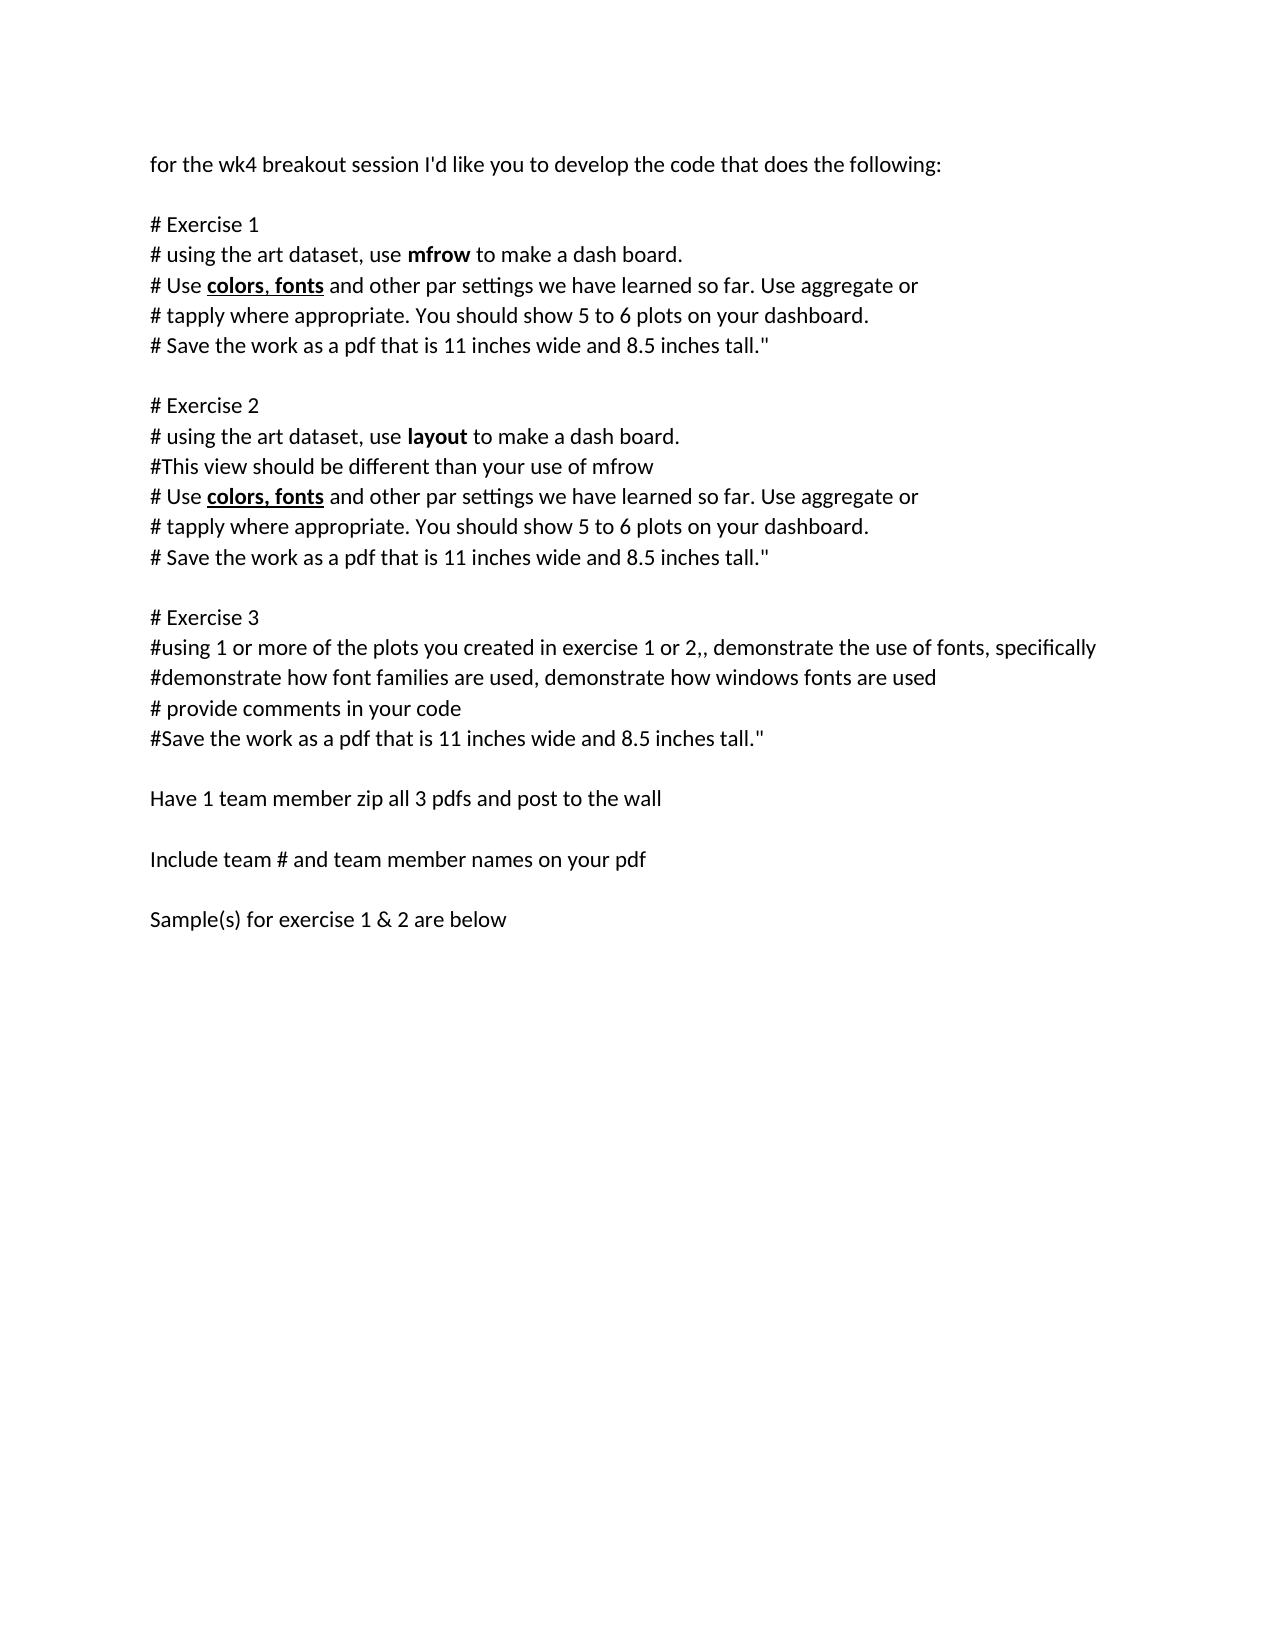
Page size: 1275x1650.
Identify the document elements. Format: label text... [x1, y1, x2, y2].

text #using 1 or more of the plots you created in exercise 1 or 2,, demonstrate the use of fonts, specifically #demonstrate how font families are used, demonstrate how windows fonts are used [150, 633, 1125, 692]
text # Exercise 3 [150, 603, 1125, 631]
text # tapply where appropriate. You should show 5 to 6 plots on your dashboard. [150, 512, 1125, 541]
text # Use colors, fonts and other par settings we have learned so far. Use aggregate or [150, 271, 1125, 299]
text #Save the work as a pdf that is 11 inches wide and 8.5 inches tall." [150, 724, 1125, 752]
text # tapply where appropriate. You should show 5 to 6 plots on your dashboard. [150, 301, 1125, 329]
text #This view should be different than your use of mfrow [150, 452, 1125, 480]
text # Use colors, fonts and other par settings we have learned so far. Use aggregate or [150, 482, 1125, 510]
text # using the art dataset, use mfrow to make a dash board. [150, 241, 1125, 269]
text # using the art dataset, use layout to make a dash board. [150, 422, 1125, 450]
text # provide comments in your code [150, 694, 1125, 722]
text Sample(s) for exercise 1 & 2 are below [150, 905, 1125, 933]
text # Exercise 2 [150, 392, 1125, 420]
text Include team # and team member names on your pdf [150, 845, 1125, 873]
text for the wk4 breakout session I'd like you to develop the code that does the following: [150, 150, 1125, 178]
text Have 1 team member zip all 3 pdfs and post to the wall [150, 784, 1125, 812]
text # Save the work as a pdf that is 11 inches wide and 8.5 inches tall." [150, 331, 1125, 359]
text # Exercise 1 [150, 210, 1125, 238]
text # Save the work as a pdf that is 11 inches wide and 8.5 inches tall." [150, 543, 1125, 571]
